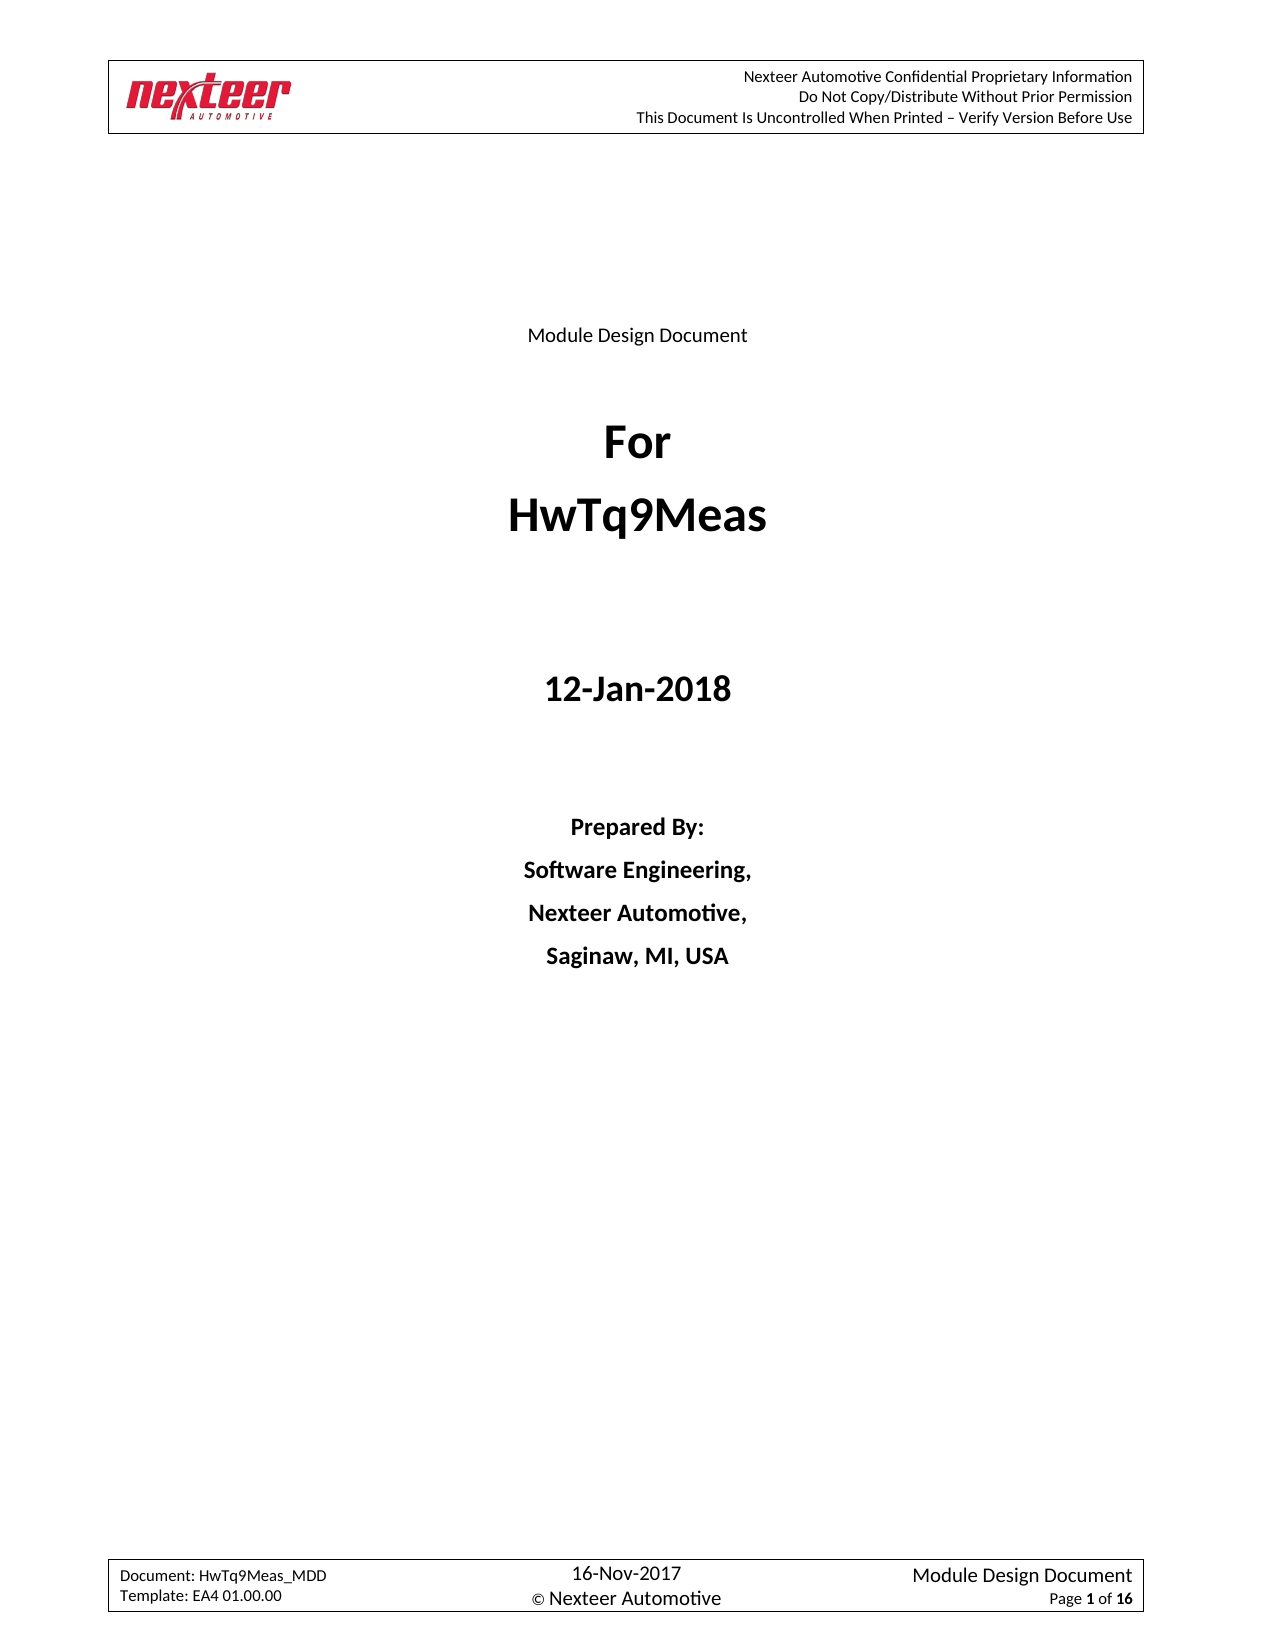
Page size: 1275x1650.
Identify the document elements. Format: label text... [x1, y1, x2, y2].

text Prepared By: [120, 811, 1155, 842]
text Saginaw, MI, USA [120, 940, 1155, 971]
text Software Engineering, [120, 854, 1155, 884]
text HwTq9Meas [120, 483, 1155, 544]
text Nexteer Automotive, [120, 897, 1155, 928]
picture [120, 61, 295, 133]
text For [120, 410, 1155, 471]
text 12-Jan-2018 [120, 665, 1155, 711]
